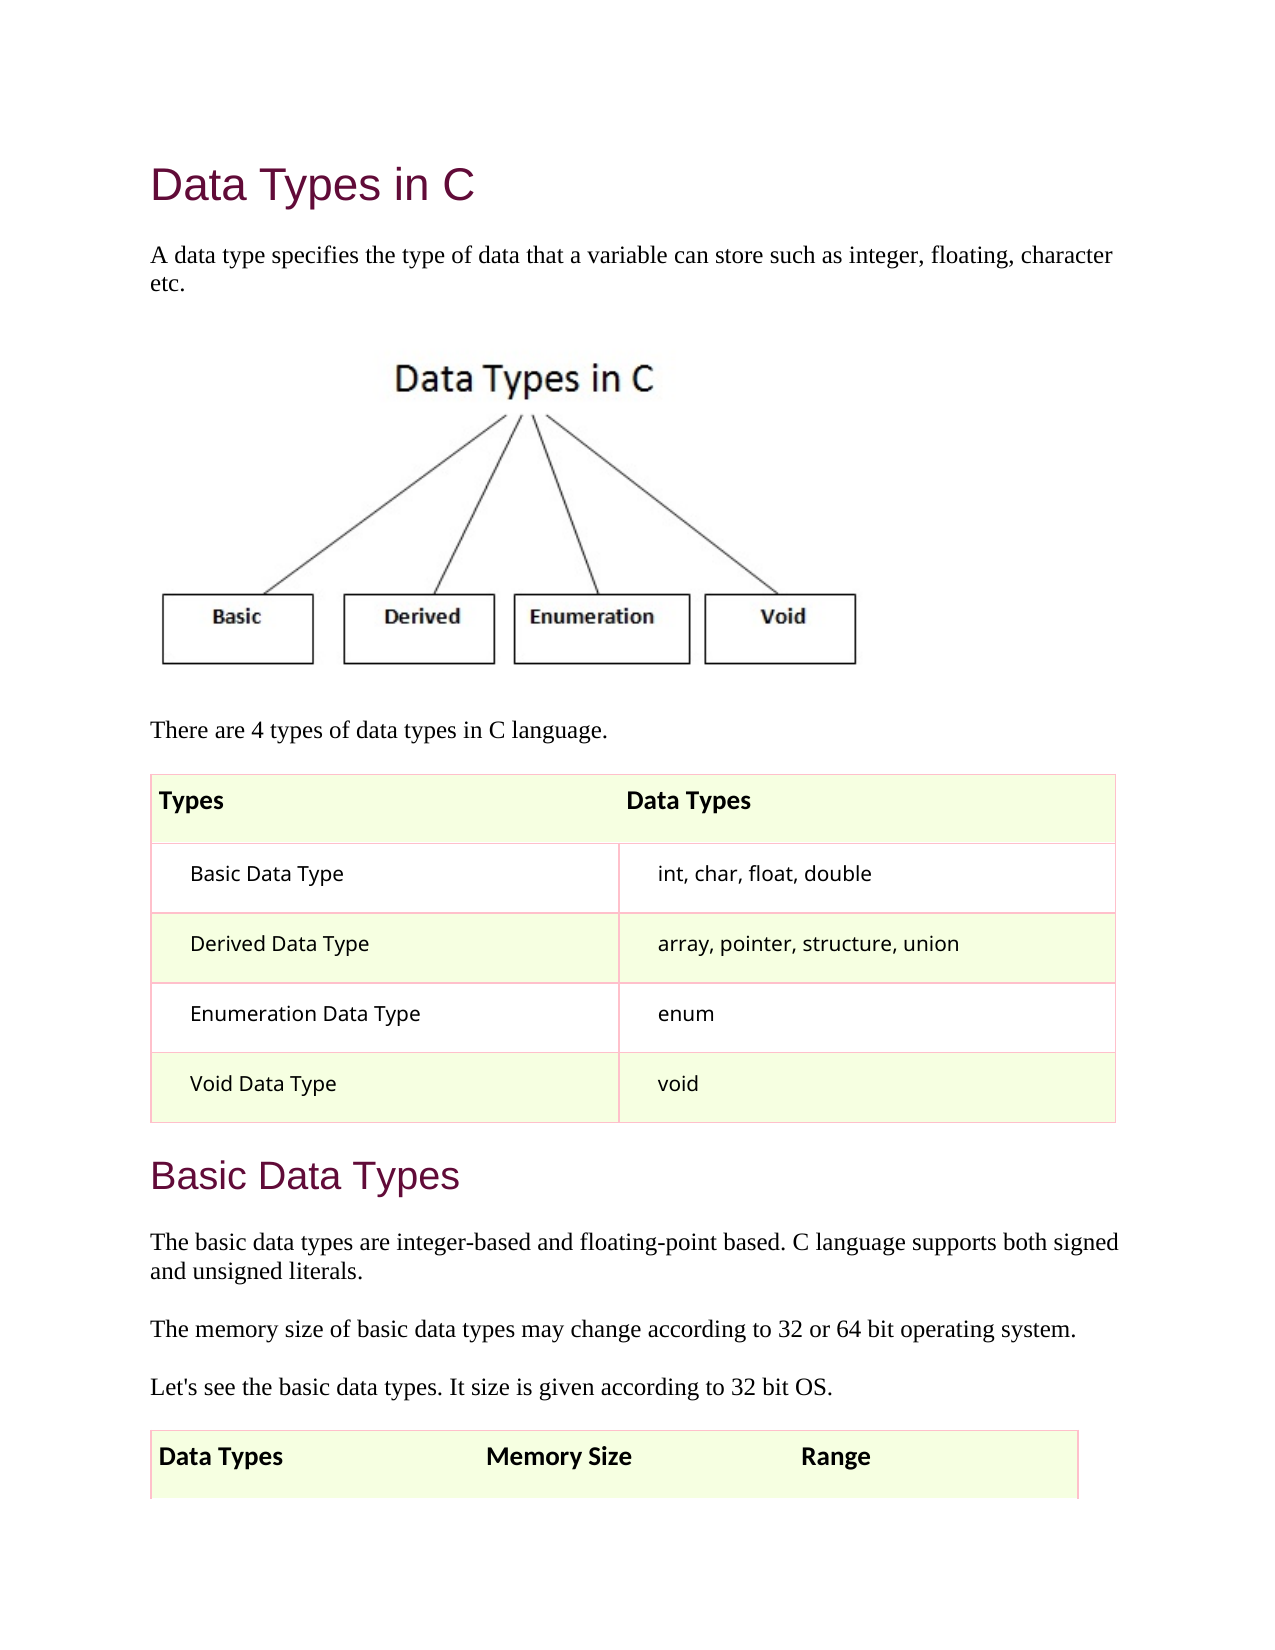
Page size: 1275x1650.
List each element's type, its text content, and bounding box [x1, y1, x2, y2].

text Let's see the basic data types. It size is given according to 32 bit OS. [150, 1372, 1125, 1400]
text The memory size of basic data types may change according to 32 or 64 bit operating system. [150, 1314, 1125, 1342]
table_cell enum [620, 984, 1115, 1052]
table_cell Basic Data Type [152, 844, 618, 912]
table_header Data Types [619, 775, 1115, 842]
table_cell array, pointer, structure, union [620, 914, 1115, 982]
text There are 4 types of data types in C language. [150, 716, 1125, 744]
picture [150, 326, 872, 685]
table_cell Derived Data Type [152, 914, 618, 982]
table_cell Enumeration Data Type [152, 984, 618, 1052]
table_cell Void Data Type [152, 1053, 618, 1122]
table_cell int, char, float, double [620, 844, 1115, 912]
table_header Data Types [152, 1431, 478, 1498]
subtitle Data Types in C [150, 158, 1125, 211]
text A data type specifies the type of data that a variable can store such as integer, floating, character etc. [150, 240, 1125, 297]
subtitle Basic Data Types [150, 1152, 1125, 1198]
text The basic data types are integer-based and floating-point based. C language supports both signed and unsigned literals. [150, 1227, 1125, 1284]
table_header Types [152, 775, 619, 842]
table_cell void [620, 1053, 1115, 1122]
table_header Range [793, 1431, 1077, 1498]
table_header Memory Size [478, 1431, 793, 1498]
